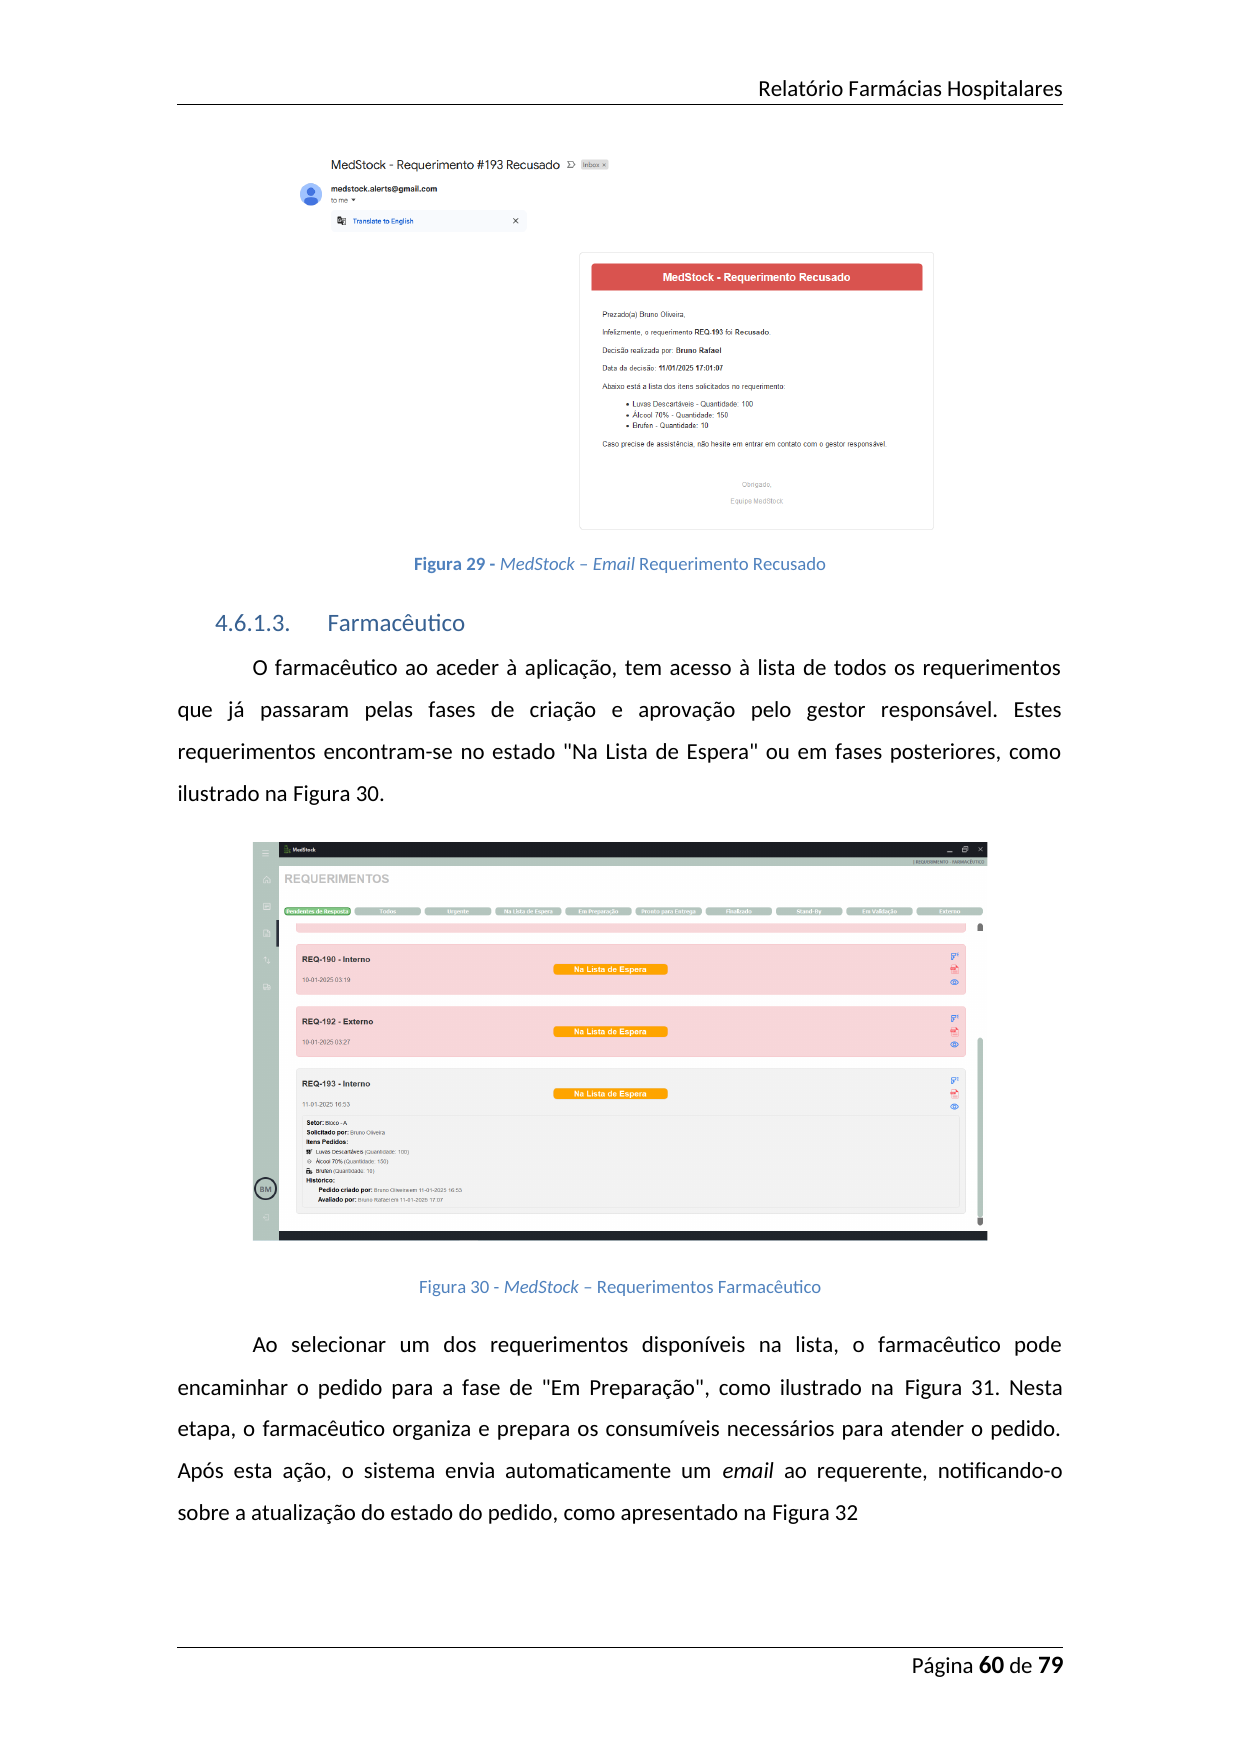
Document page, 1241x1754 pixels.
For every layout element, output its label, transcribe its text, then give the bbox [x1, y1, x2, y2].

picture [252, 842, 988, 1241]
text O farmacêutico ao aceder à aplicação, tem acesso à lista de todos os requerimentos que já passaram pelas fases de criação e aprovação pelo gestor responsável. Estes requerimentos encontram-se no estado "Na Lista de Espera" ou em fases posteriores, como ilustrado na Figura 30. [177, 653, 1063, 807]
text Figura 29 - MedStock – Email Requerimento Recusado [177, 552, 1063, 575]
text Figura 30 - MedStock – Requerimentos Farmacêutico [177, 1275, 1063, 1298]
subtitle Farmacêutico [215, 607, 1063, 638]
text Ao selecionar um dos requerimentos disponíveis na lista, o farmacêutico pode encaminhar o pedido para a fase de "Em Preparação", como ilustrado na Figura 31. Nesta etapa, o farmacêutico organiza e prepara os consumíveis necessários para atender o pedido. Após esta ação, o sistema envia automaticamente um email ao requerente, notificando-o sobre a atualização do estado do pedido, como apresentado na Figura 32 [177, 1331, 1063, 1527]
picture [293, 147, 947, 539]
